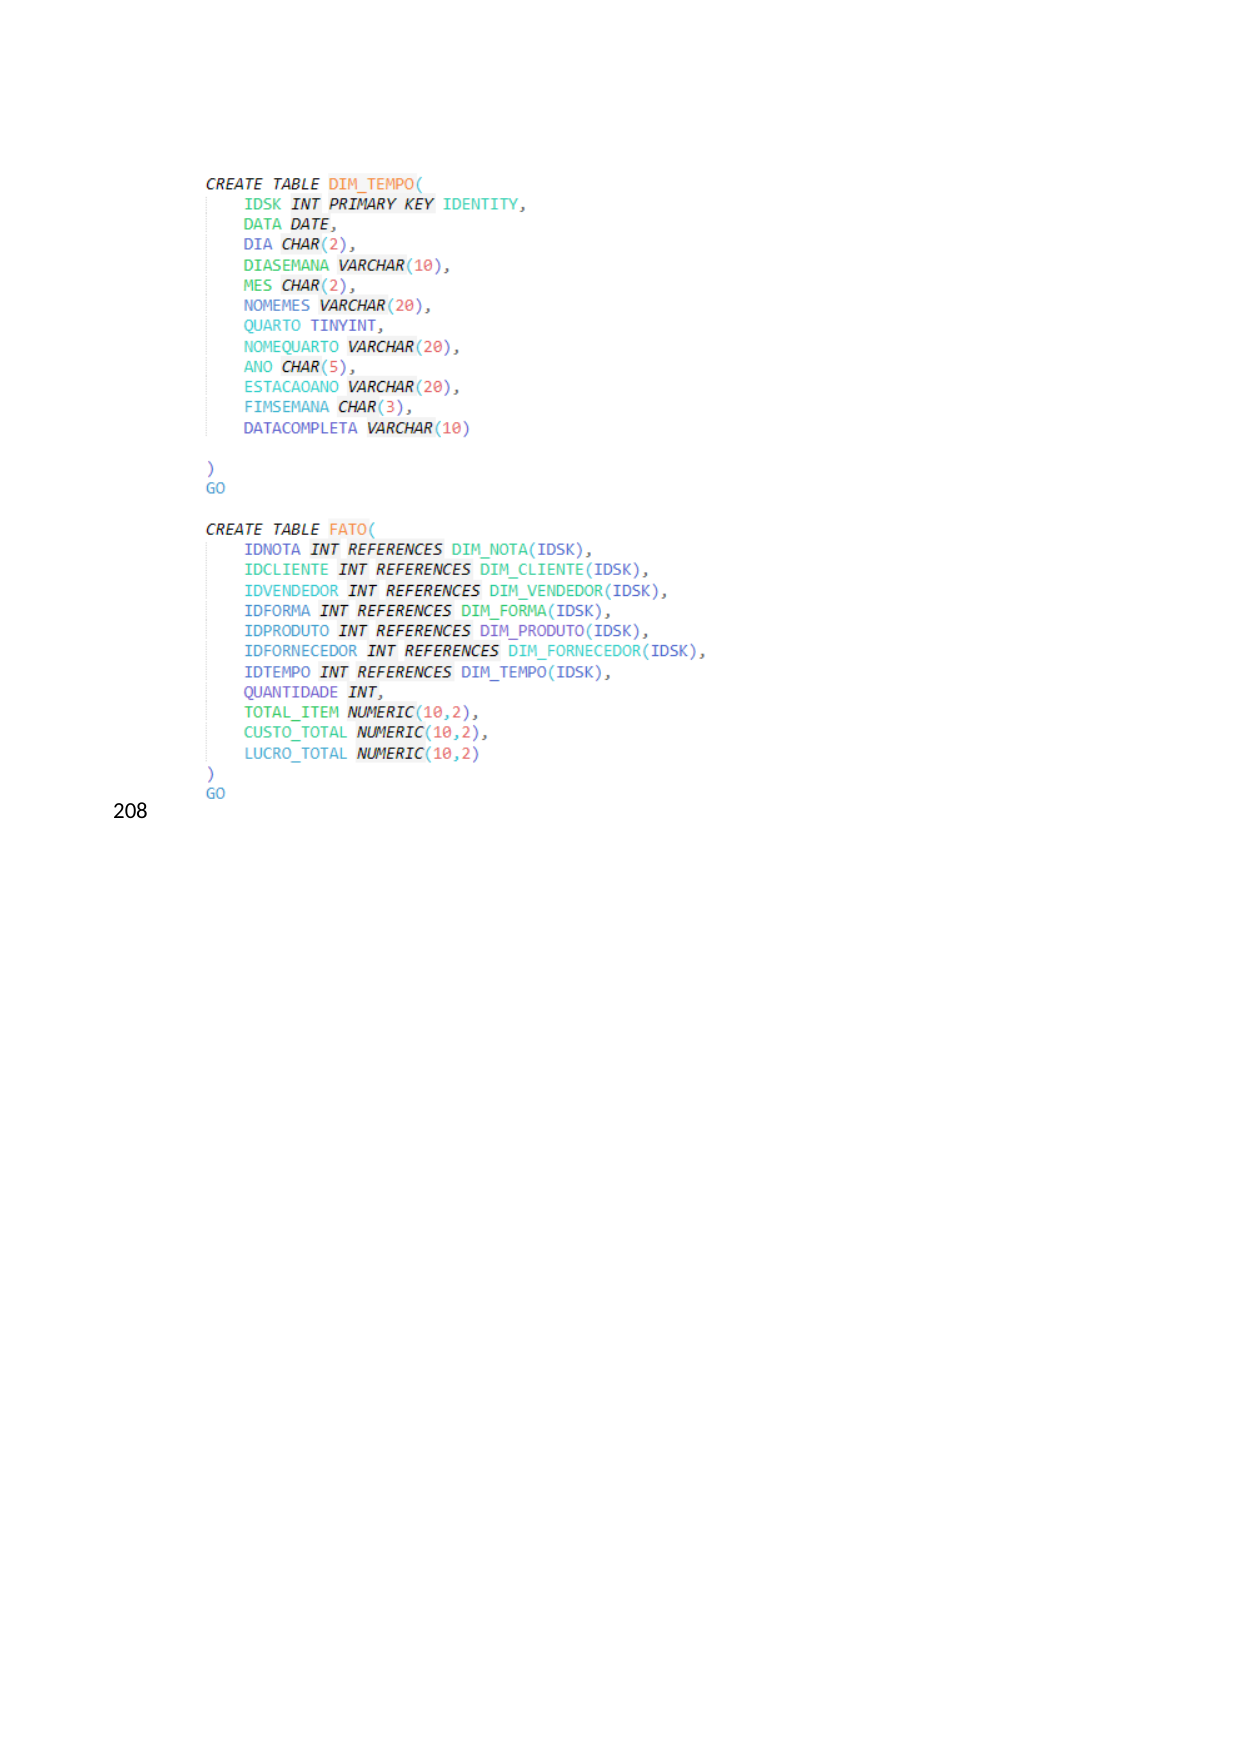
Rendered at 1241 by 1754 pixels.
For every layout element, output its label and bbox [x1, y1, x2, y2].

picture [177, 147, 811, 819]
